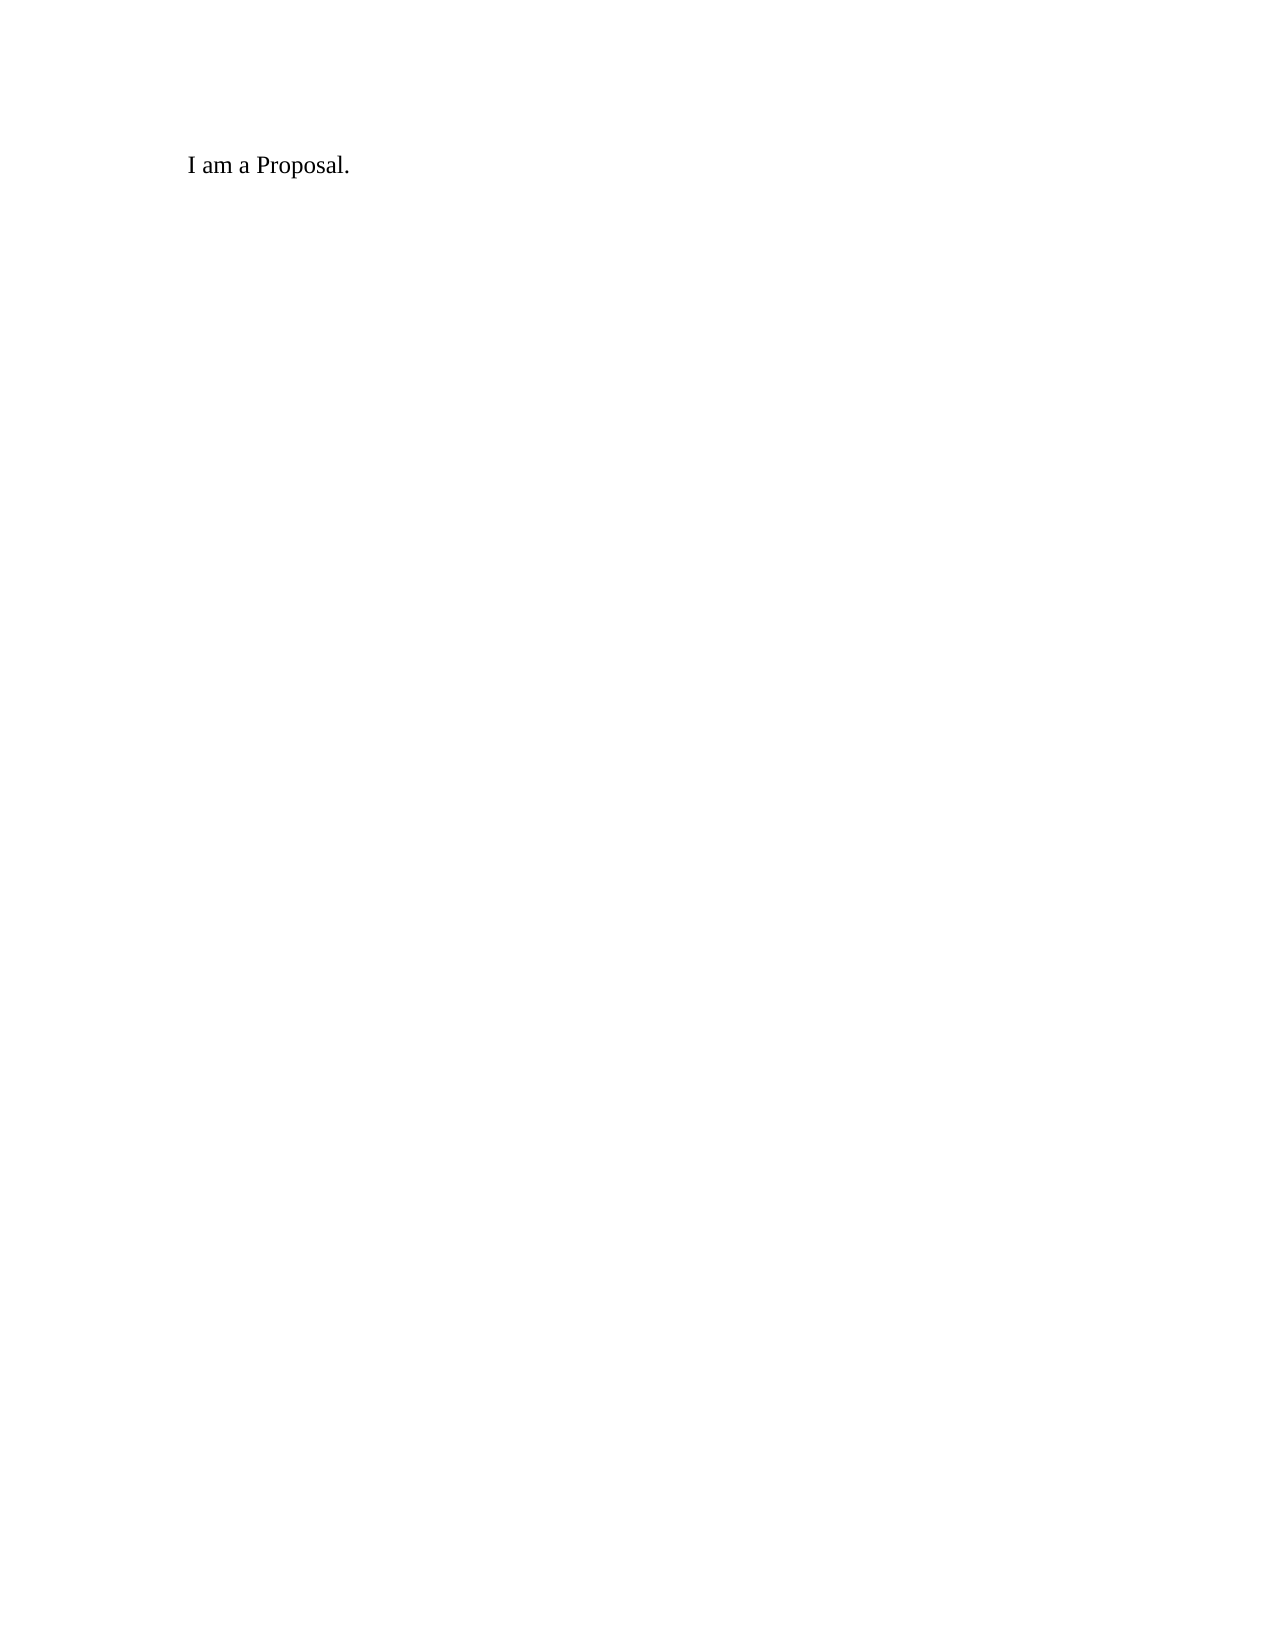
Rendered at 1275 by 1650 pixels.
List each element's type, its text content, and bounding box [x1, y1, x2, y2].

text I am a Proposal. [187, 150, 1087, 179]
